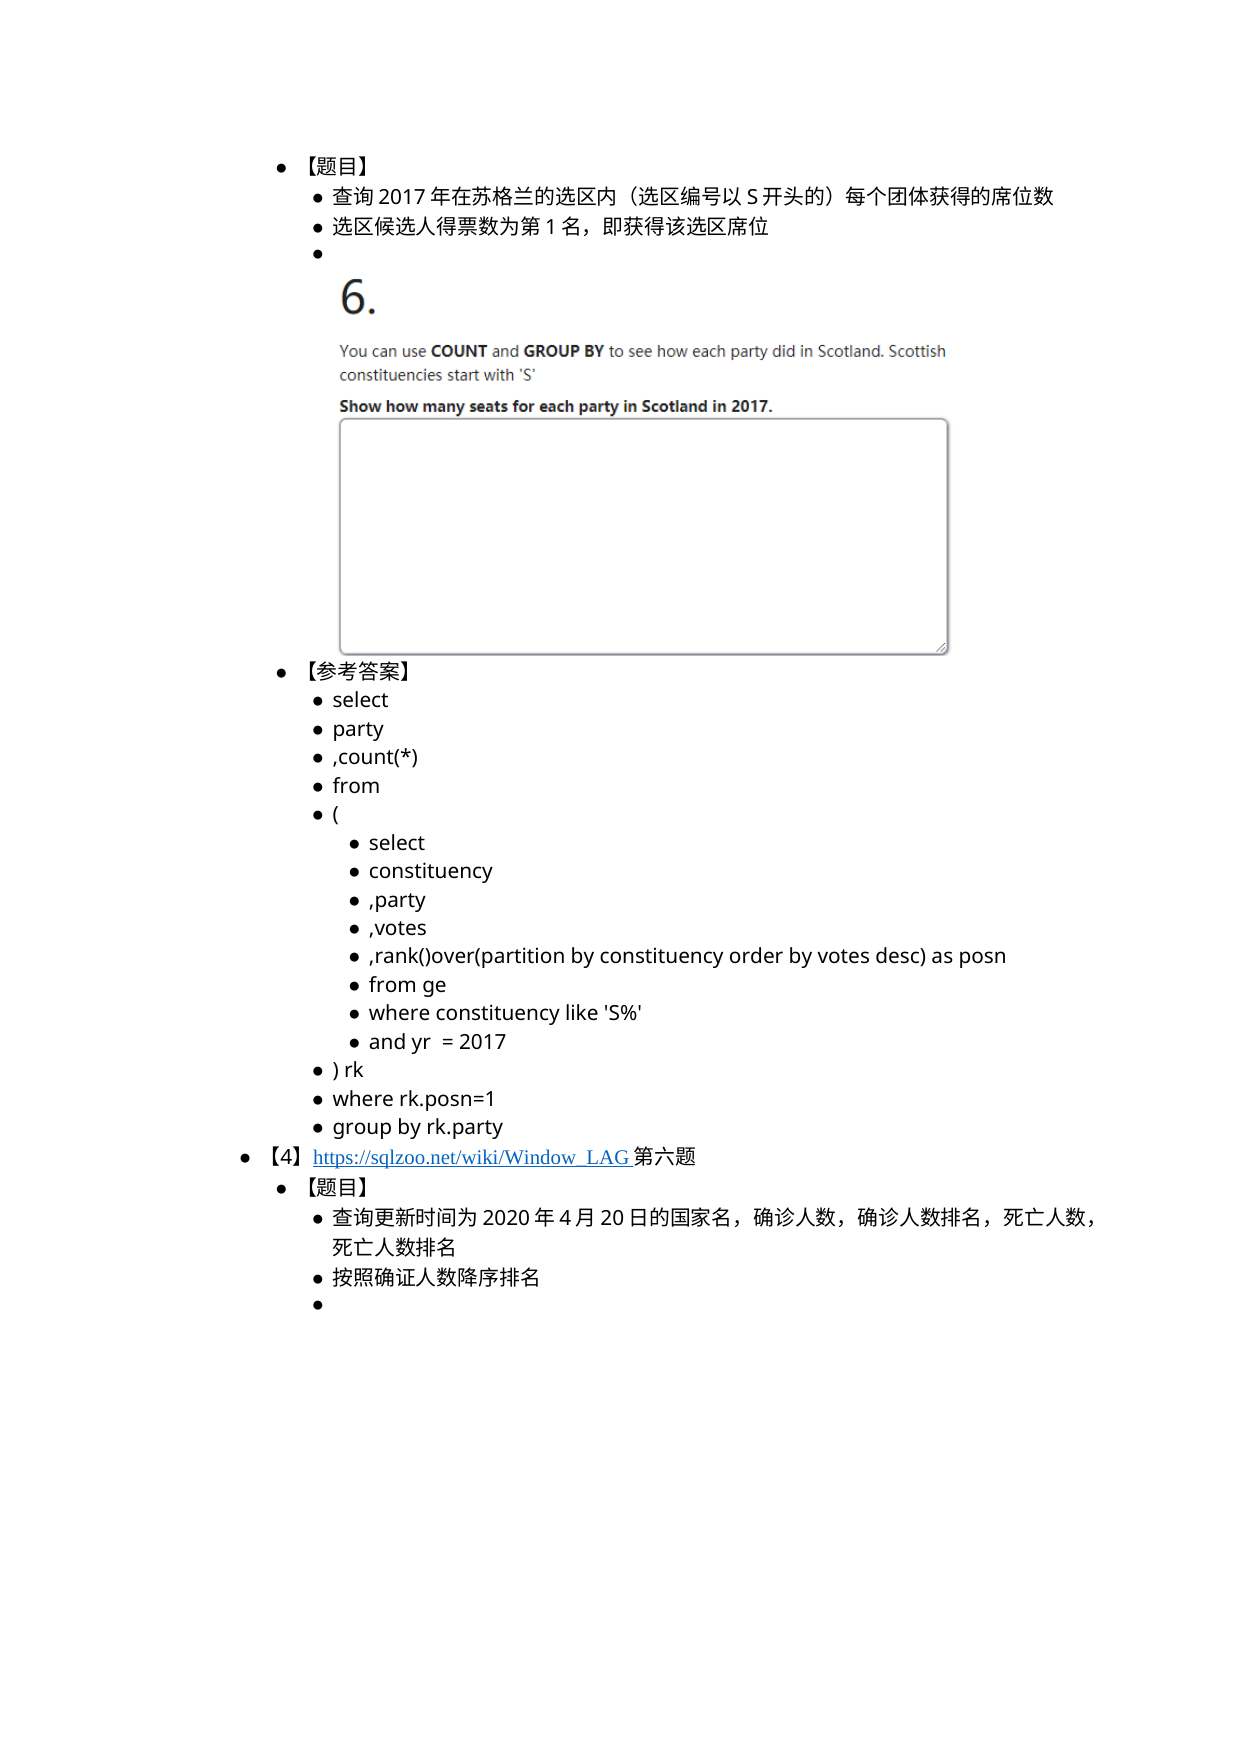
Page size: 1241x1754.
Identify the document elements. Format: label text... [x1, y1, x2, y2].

list from [311, 771, 1090, 799]
list ,count(*) [311, 742, 1090, 771]
list select [311, 686, 1090, 714]
list ( [311, 799, 1090, 828]
list 选区候选人得票数为第1名，即获得该选区席位 [311, 211, 1090, 241]
list constituency [348, 856, 1090, 885]
list 查询2017年在苏格兰的选区内（选区编号以S开头的）每个团体获得的席位数 [311, 180, 1090, 211]
list ,party [348, 885, 1090, 913]
list 【题目】 [275, 150, 1090, 180]
list where rk.posn=1 [311, 1084, 1090, 1112]
list from ge [348, 970, 1090, 998]
list select [348, 828, 1090, 856]
list 【4】https://sqlzoo.net/wiki/Window_LAG第六题 [238, 1141, 1090, 1171]
list party [311, 714, 1090, 742]
list 查询更新时间为2020年4月20日的国家名，确诊人数，确诊人数排名，死亡人数，死亡人数排名 [311, 1201, 1090, 1262]
list group by rk.party [311, 1112, 1090, 1141]
list 【参考答案】 [275, 655, 1090, 686]
list ,votes [348, 913, 1090, 942]
list 按照确证人数降序排名 [311, 1262, 1090, 1292]
picture [332, 265, 958, 656]
list and yr = 2017 [348, 1027, 1090, 1055]
list 【题目】 [275, 1171, 1090, 1201]
list ,rank()over(partition by constituency order by votes desc) as posn [348, 942, 1090, 970]
list where constituency like 'S%' [348, 998, 1090, 1027]
list ) rk [311, 1055, 1090, 1084]
